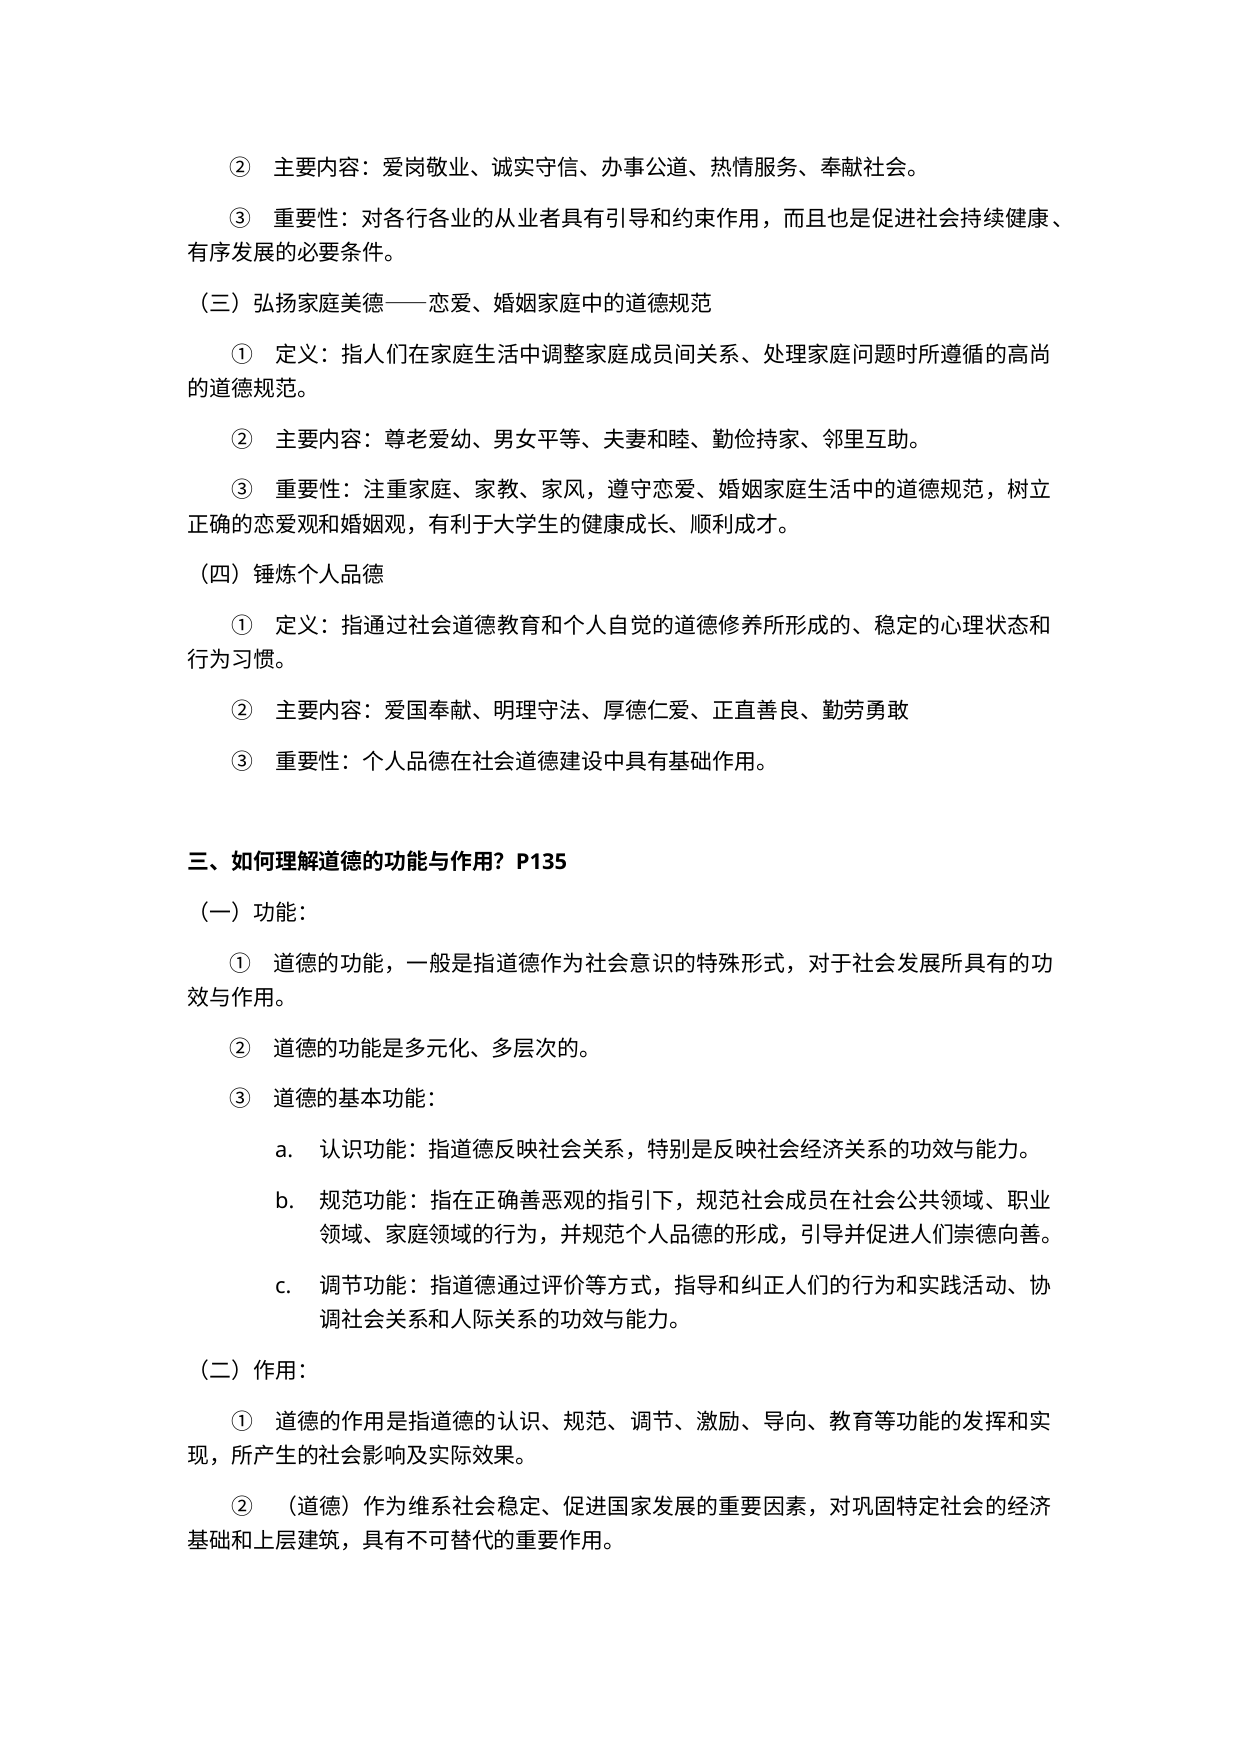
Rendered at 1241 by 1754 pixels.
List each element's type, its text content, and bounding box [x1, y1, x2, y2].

list 认识功能：指道德反映社会关系，特别是反映社会经济关系的功效与能力。 [275, 1132, 1053, 1164]
list 调节功能：指道德通过评价等方式，指导和纠正人们的行为和实践活动、协调社会关系和人际关系的功效与能力。 [275, 1268, 1053, 1334]
list （道德）作为维系社会稳定、促进国家发展的重要因素，对巩固特定社会的经济基础和上层建筑，具有不可替代的重要作用。 [187, 1489, 1053, 1555]
list 定义：指人们在家庭生活中调整家庭成员间关系、处理家庭问题时所遵循的高尚的道德规范。 [187, 337, 1053, 402]
list 重要性：个人品德在社会道德建设中具有基础作用。 [187, 744, 1053, 776]
list 主要内容：爱岗敬业、诚实守信、办事公道、热情服务、奉献社会。 [187, 150, 1053, 182]
list 规范功能：指在正确善恶观的指引下，规范社会成员在社会公共领域、职业领域、家庭领域的行为，并规范个人品德的形成，引导并促进人们崇德向善。 [275, 1183, 1053, 1249]
list 道德的作用是指道德的认识、规范、调节、激励、导向、教育等功能的发挥和实现，所产生的社会影响及实际效果。 [187, 1404, 1053, 1470]
list 道德的功能，一般是指道德作为社会意识的特殊形式，对于社会发展所具有的功效与作用。 [187, 946, 1053, 1011]
list 主要内容：爱国奉献、明理守法、厚德仁爱、正直善良、勤劳勇敢 [187, 693, 1053, 725]
list 道德的基本功能： [187, 1081, 1053, 1113]
text （四）锤炼个人品德 [187, 557, 1053, 589]
list 重要性：对各行各业的从业者具有引导和约束作用，而且也是促进社会持续健康、有序发展的必要条件。 [187, 201, 1053, 267]
text （二）作用： [187, 1353, 1053, 1385]
list 重要性：注重家庭、家教、家风，遵守恋爱、婚姻家庭生活中的道德规范，树立正确的恋爱观和婚姻观，有利于大学生的健康成长、顺利成才。 [187, 472, 1053, 538]
list 主要内容：尊老爱幼、男女平等、夫妻和睦、勤俭持家、邻里互助。 [187, 422, 1053, 453]
list 定义：指通过社会道德教育和个人自觉的道德修养所形成的、稳定的心理状态和行为习惯。 [187, 608, 1053, 674]
list 道德的功能是多元化、多层次的。 [187, 1031, 1053, 1062]
text （一）功能： [187, 895, 1053, 926]
text （三）弘扬家庭美德——恋爱、婚姻家庭中的道德规范 [187, 286, 1053, 317]
text 三、如何理解道德的功能与作用？P135 [187, 844, 1053, 876]
